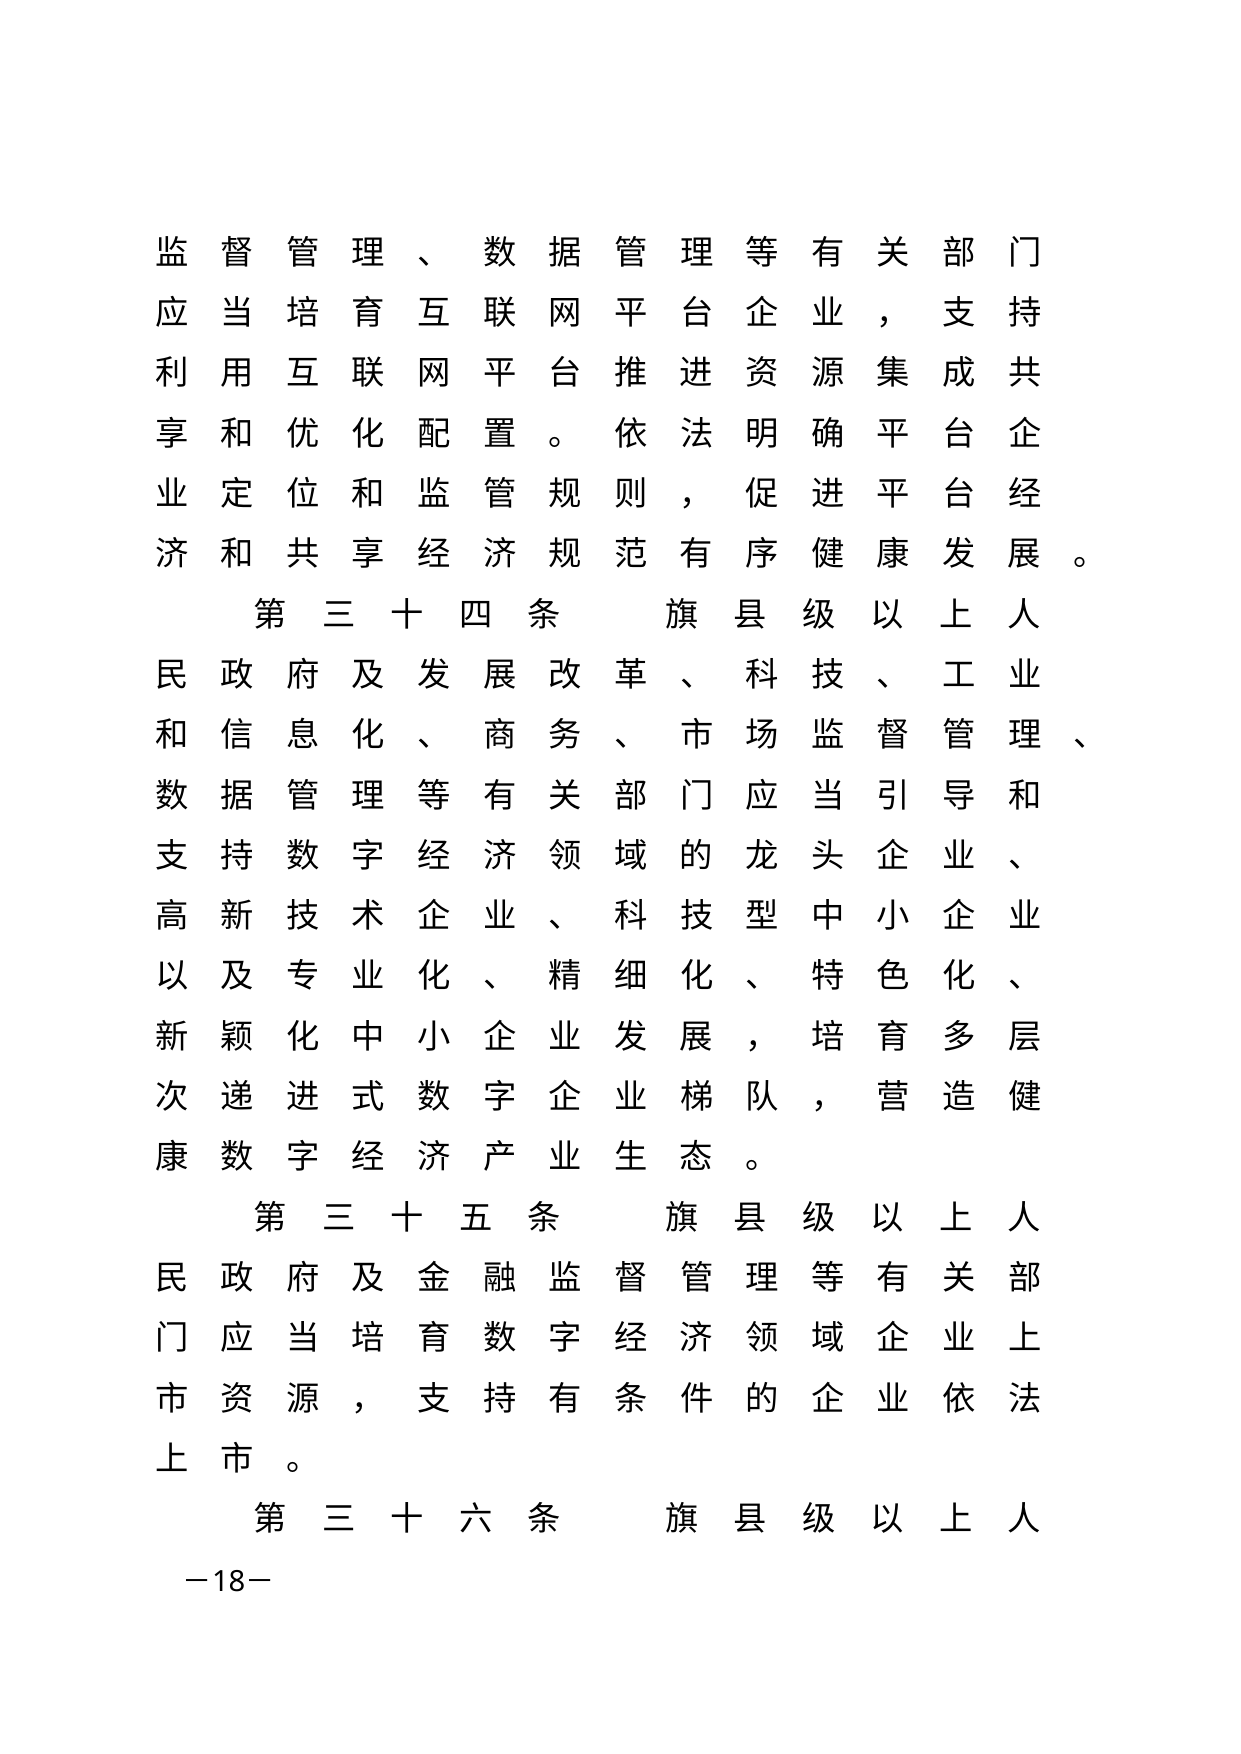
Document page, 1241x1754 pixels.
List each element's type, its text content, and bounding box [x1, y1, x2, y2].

text 第三十四条 旗县级以上人民政府及发展改革、科技、工业和信息化、商务、市场监督管理、数据管理等有关部门应当引导和支持数字经济领域的龙头企业、高新技术企业、科技型中小企业以及专业化、精细化、特色化、新颖化中小企业发展，培育多层次递进式数字企业梯队，营造健康数字经济产业生态。 [155, 581, 1073, 1184]
text 第三十三条 旗县级以上人民政府及发展改革、商务、市场监督管理、数据管理等有关部门应当培育互联网平台企业，支持利用互联网平台推进资源集成共享和优化配置。依法明确平台企业定位和监管规则，促进平台经济和共享经济规范有序健康发展。 [155, 219, 1073, 581]
text 第三十六条 旗县级以上人民政府应当引导和支持提供数字产业服务的第三方机构，为数字产业领域企业提供创业培育和辅导、知识产权保护、投资融资、技术支持、产权交易、资产评估、审计等服务。 [155, 1486, 1073, 1546]
text 第三十五条 旗县级以上人民政府及金融监督管理等有关部门应当培育数字经济领域企业上市资源，支持有条件的企业依法上市。 [155, 1184, 1073, 1486]
